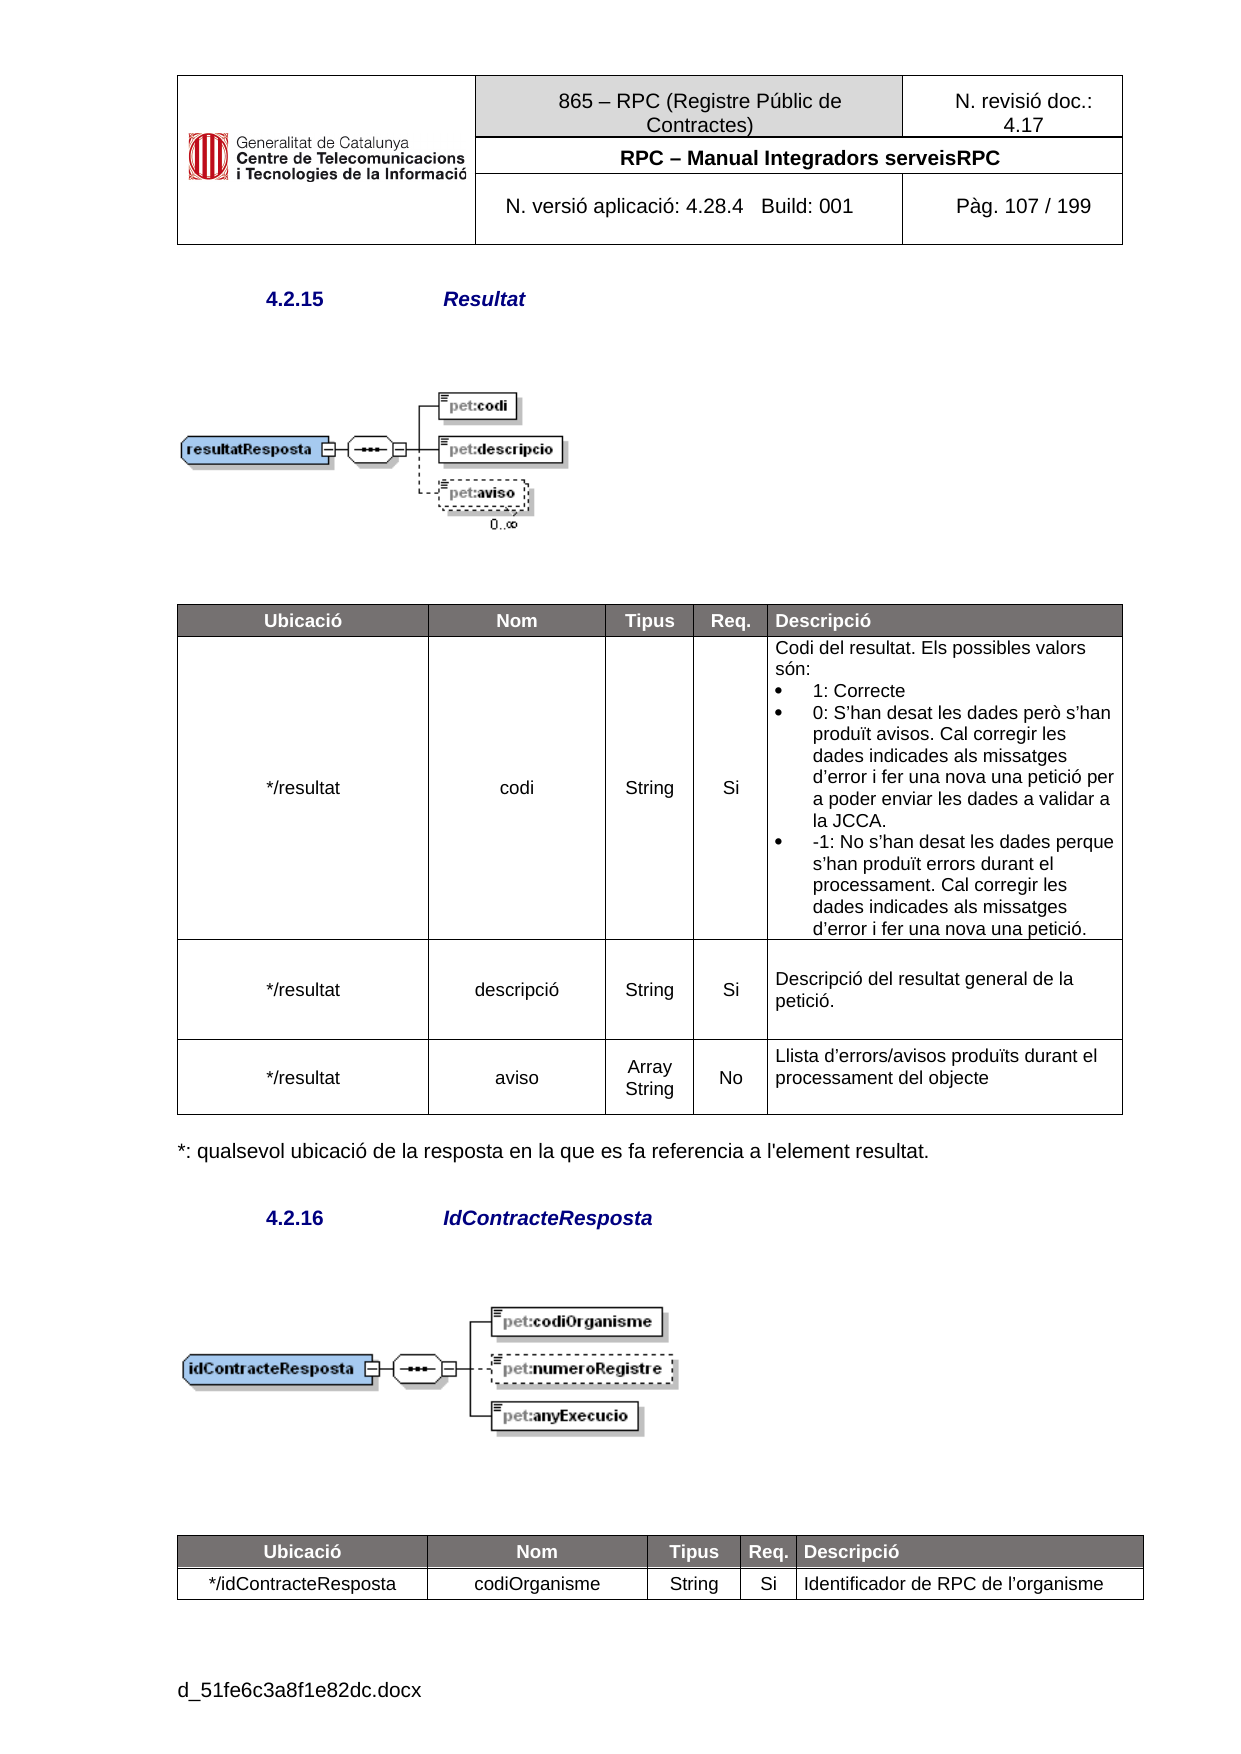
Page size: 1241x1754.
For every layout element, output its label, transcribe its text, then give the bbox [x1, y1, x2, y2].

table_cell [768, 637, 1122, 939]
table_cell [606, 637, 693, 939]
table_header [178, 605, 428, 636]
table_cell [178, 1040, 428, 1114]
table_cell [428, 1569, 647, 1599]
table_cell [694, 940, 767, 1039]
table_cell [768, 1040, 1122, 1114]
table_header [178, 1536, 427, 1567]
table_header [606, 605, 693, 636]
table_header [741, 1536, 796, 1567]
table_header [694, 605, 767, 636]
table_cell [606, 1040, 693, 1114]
picture [177, 341, 1123, 581]
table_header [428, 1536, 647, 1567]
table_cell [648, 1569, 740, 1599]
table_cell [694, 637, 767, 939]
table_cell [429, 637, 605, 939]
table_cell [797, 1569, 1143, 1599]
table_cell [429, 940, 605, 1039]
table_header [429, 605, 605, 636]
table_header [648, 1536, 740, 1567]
subtitle IdContracteResposta [266, 1206, 1122, 1230]
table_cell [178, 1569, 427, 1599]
picture [177, 1260, 1121, 1487]
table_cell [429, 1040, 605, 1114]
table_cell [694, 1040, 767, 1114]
text *: qualsevol ubicació de la resposta en la que es fa referencia a l'element resultat. [177, 1139, 1122, 1163]
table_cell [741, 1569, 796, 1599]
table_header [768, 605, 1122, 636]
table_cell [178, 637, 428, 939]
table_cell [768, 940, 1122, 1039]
subtitle Resultat [266, 287, 1122, 311]
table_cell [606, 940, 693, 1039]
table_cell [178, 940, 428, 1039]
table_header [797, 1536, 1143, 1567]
picture [188, 133, 467, 182]
